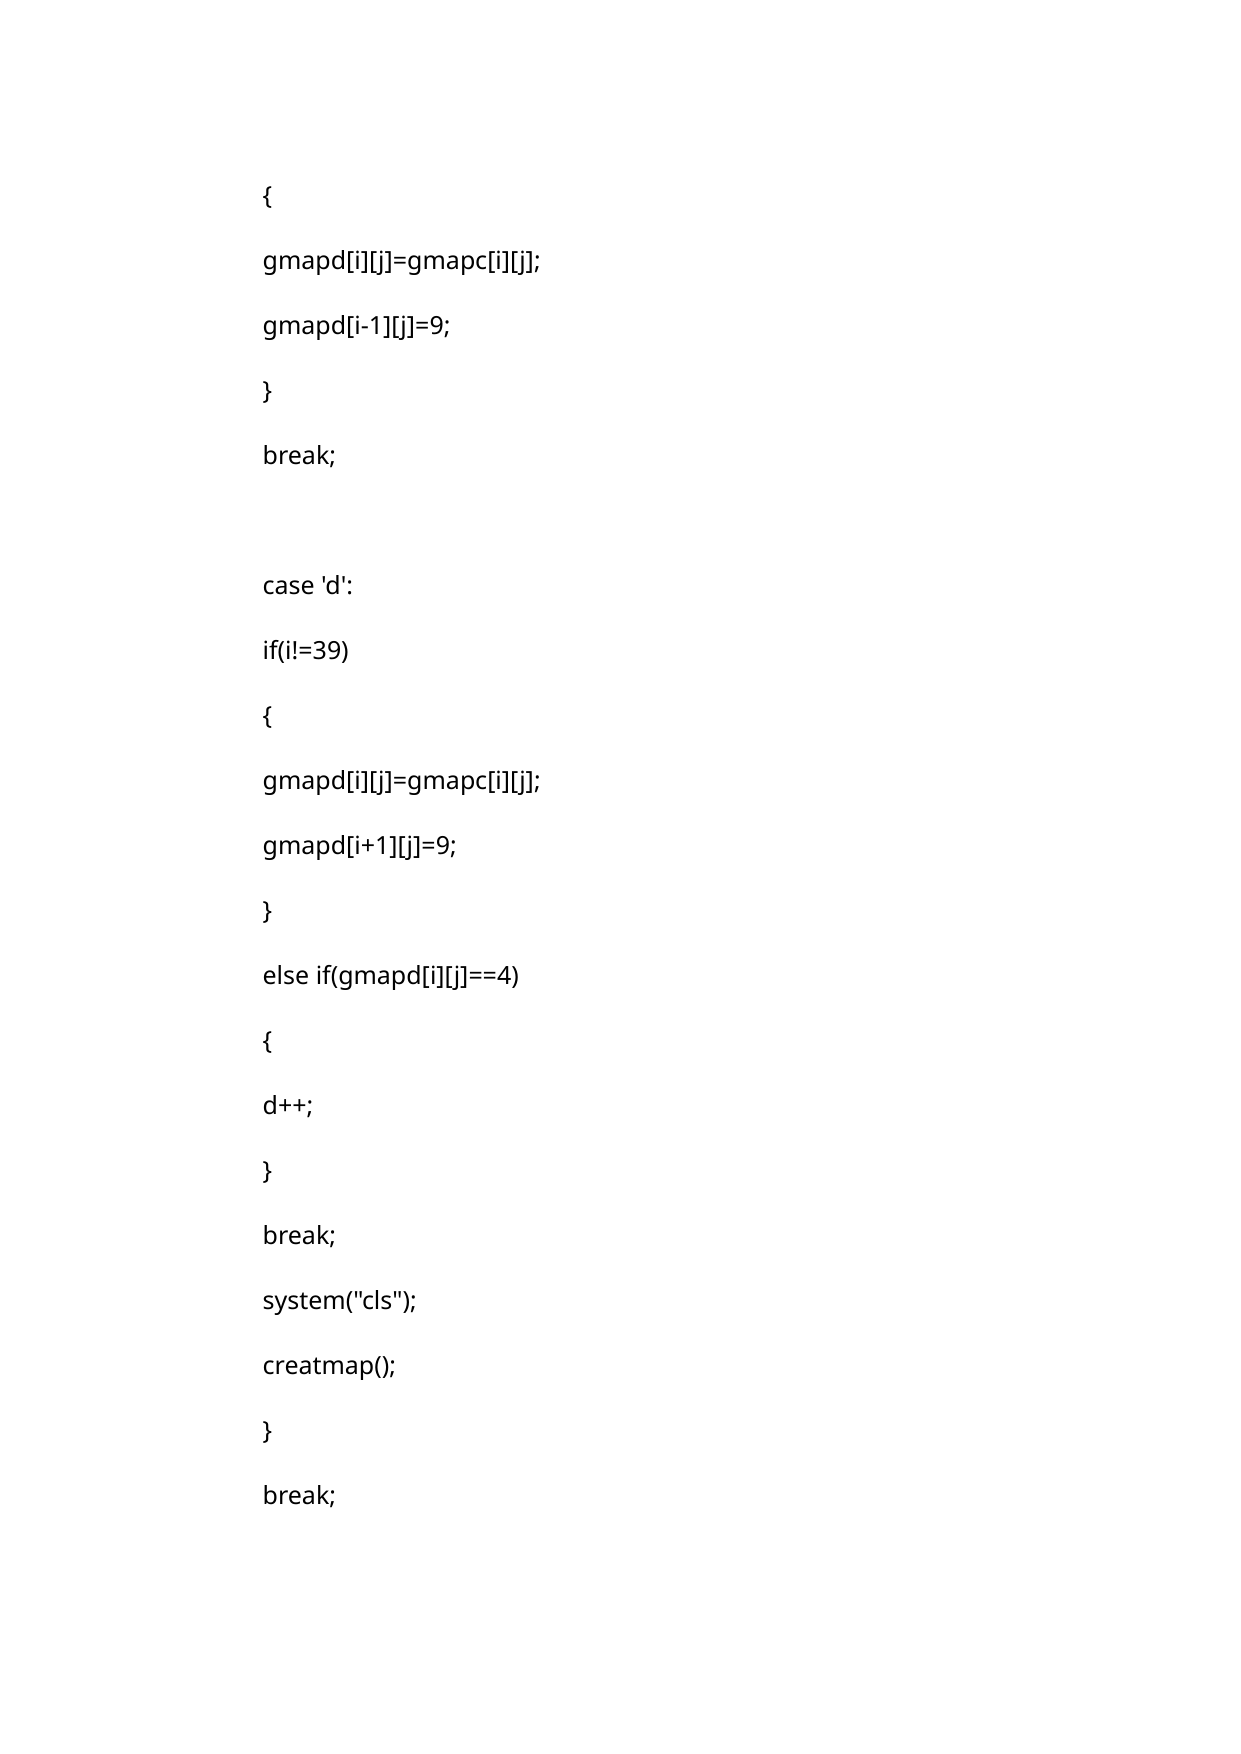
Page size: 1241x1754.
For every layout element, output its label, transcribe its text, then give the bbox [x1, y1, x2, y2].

list break; [262, 1462, 1053, 1527]
list d++; [262, 1072, 1053, 1137]
list { [262, 682, 1053, 747]
list system("cls"); [262, 1267, 1053, 1332]
list { [262, 1007, 1053, 1072]
list } [262, 877, 1053, 942]
list gmapd[i-1][j]=9; [262, 292, 1053, 357]
list { [262, 162, 1053, 227]
list if(i!=39) [262, 617, 1053, 682]
list gmapd[i+1][j]=9; [262, 812, 1053, 877]
list creatmap(); [262, 1332, 1053, 1397]
list gmapd[i][j]=gmapc[i][j]; [262, 747, 1053, 812]
list case 'd': [262, 552, 1053, 617]
list gmapd[i][j]=gmapc[i][j]; [262, 227, 1053, 292]
list break; [262, 422, 1053, 487]
list } [262, 1137, 1053, 1202]
list } [262, 357, 1053, 422]
list else if(gmapd[i][j]==4) [262, 942, 1053, 1007]
list } [262, 1397, 1053, 1462]
list break; [262, 1202, 1053, 1267]
